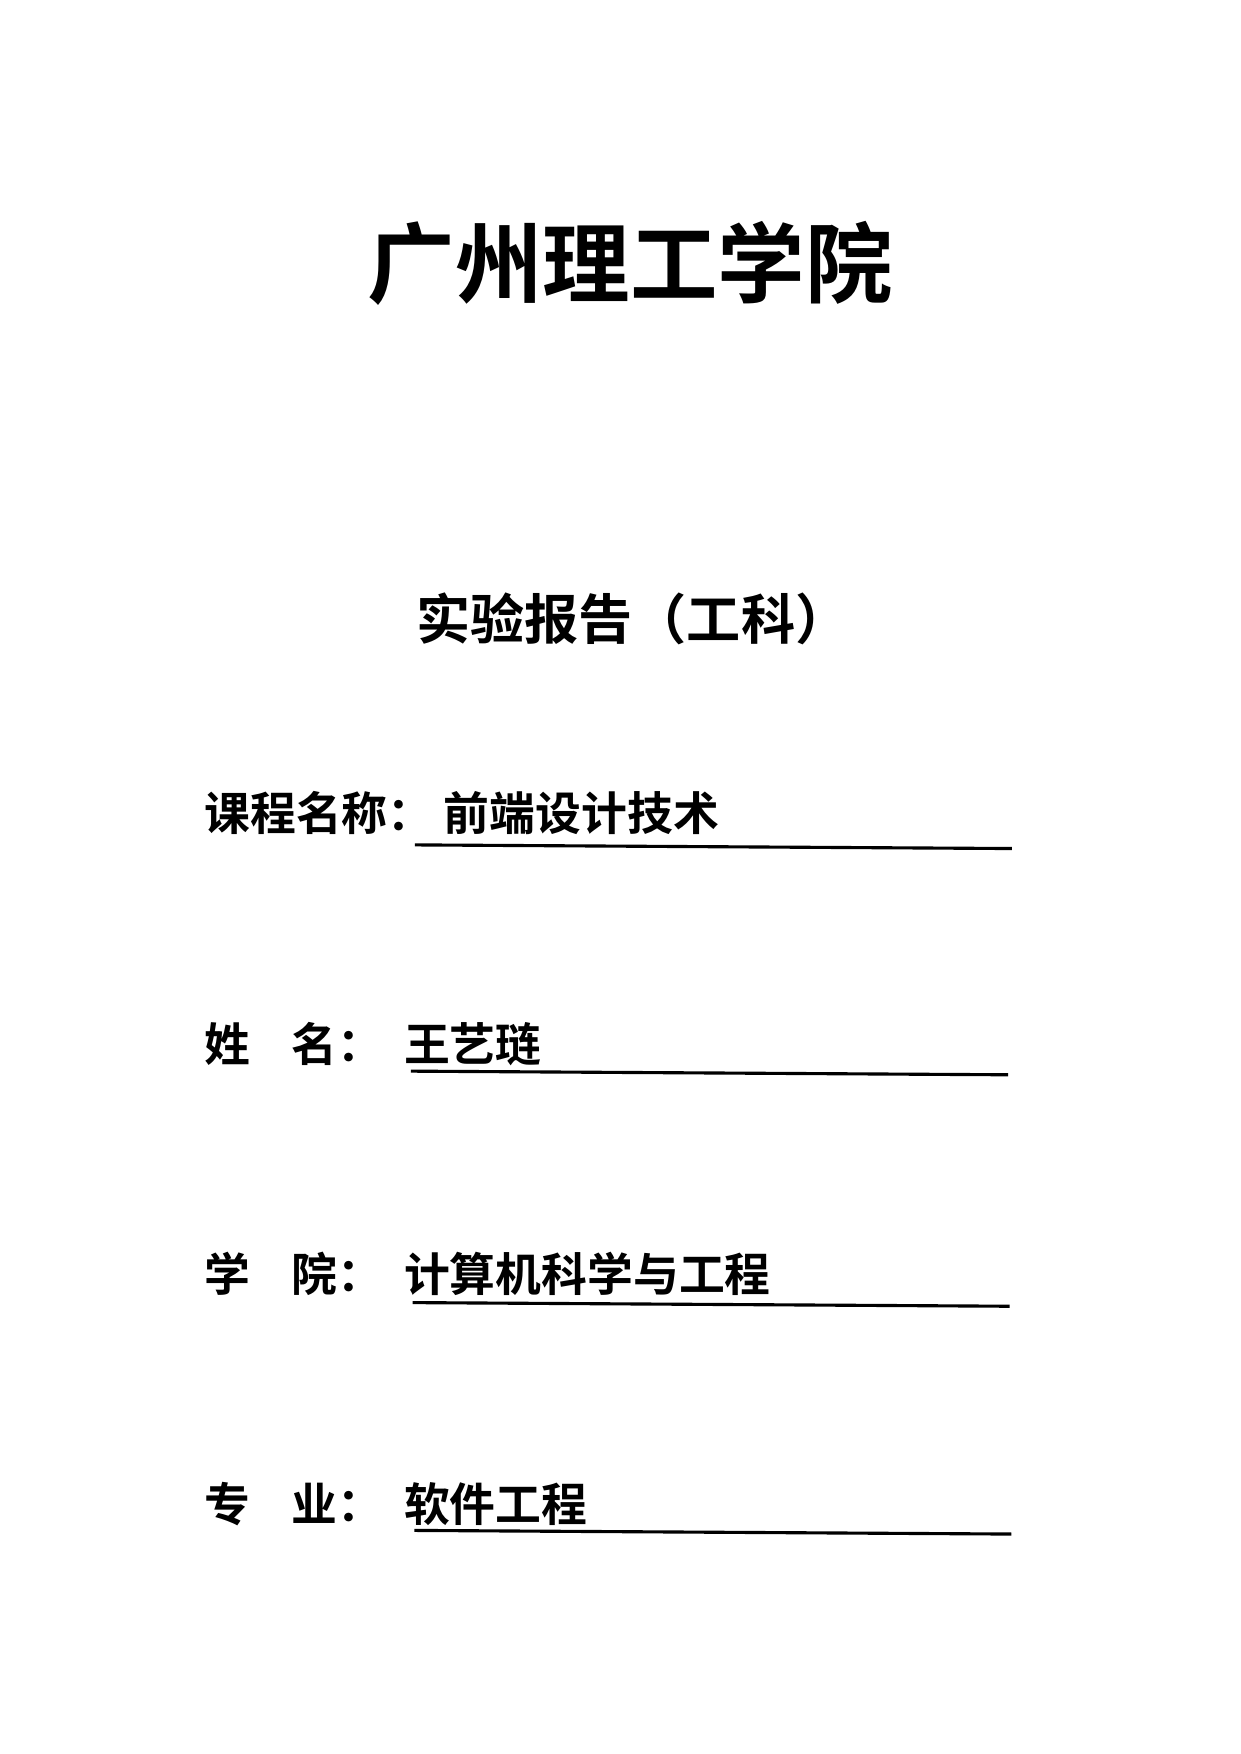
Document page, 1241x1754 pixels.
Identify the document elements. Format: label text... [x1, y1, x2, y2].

text 学 院： 计算机科学与工程 [112, 1222, 1128, 1320]
text 实验报告（工科） [112, 567, 1128, 664]
text 姓 名： 王艺琏 [112, 992, 1128, 1090]
text 课程名称： 前端设计技术 [112, 762, 1128, 859]
text 专 业： 软件工程 [112, 1453, 1128, 1550]
subtitle 广州理工学院 [112, 193, 1128, 323]
